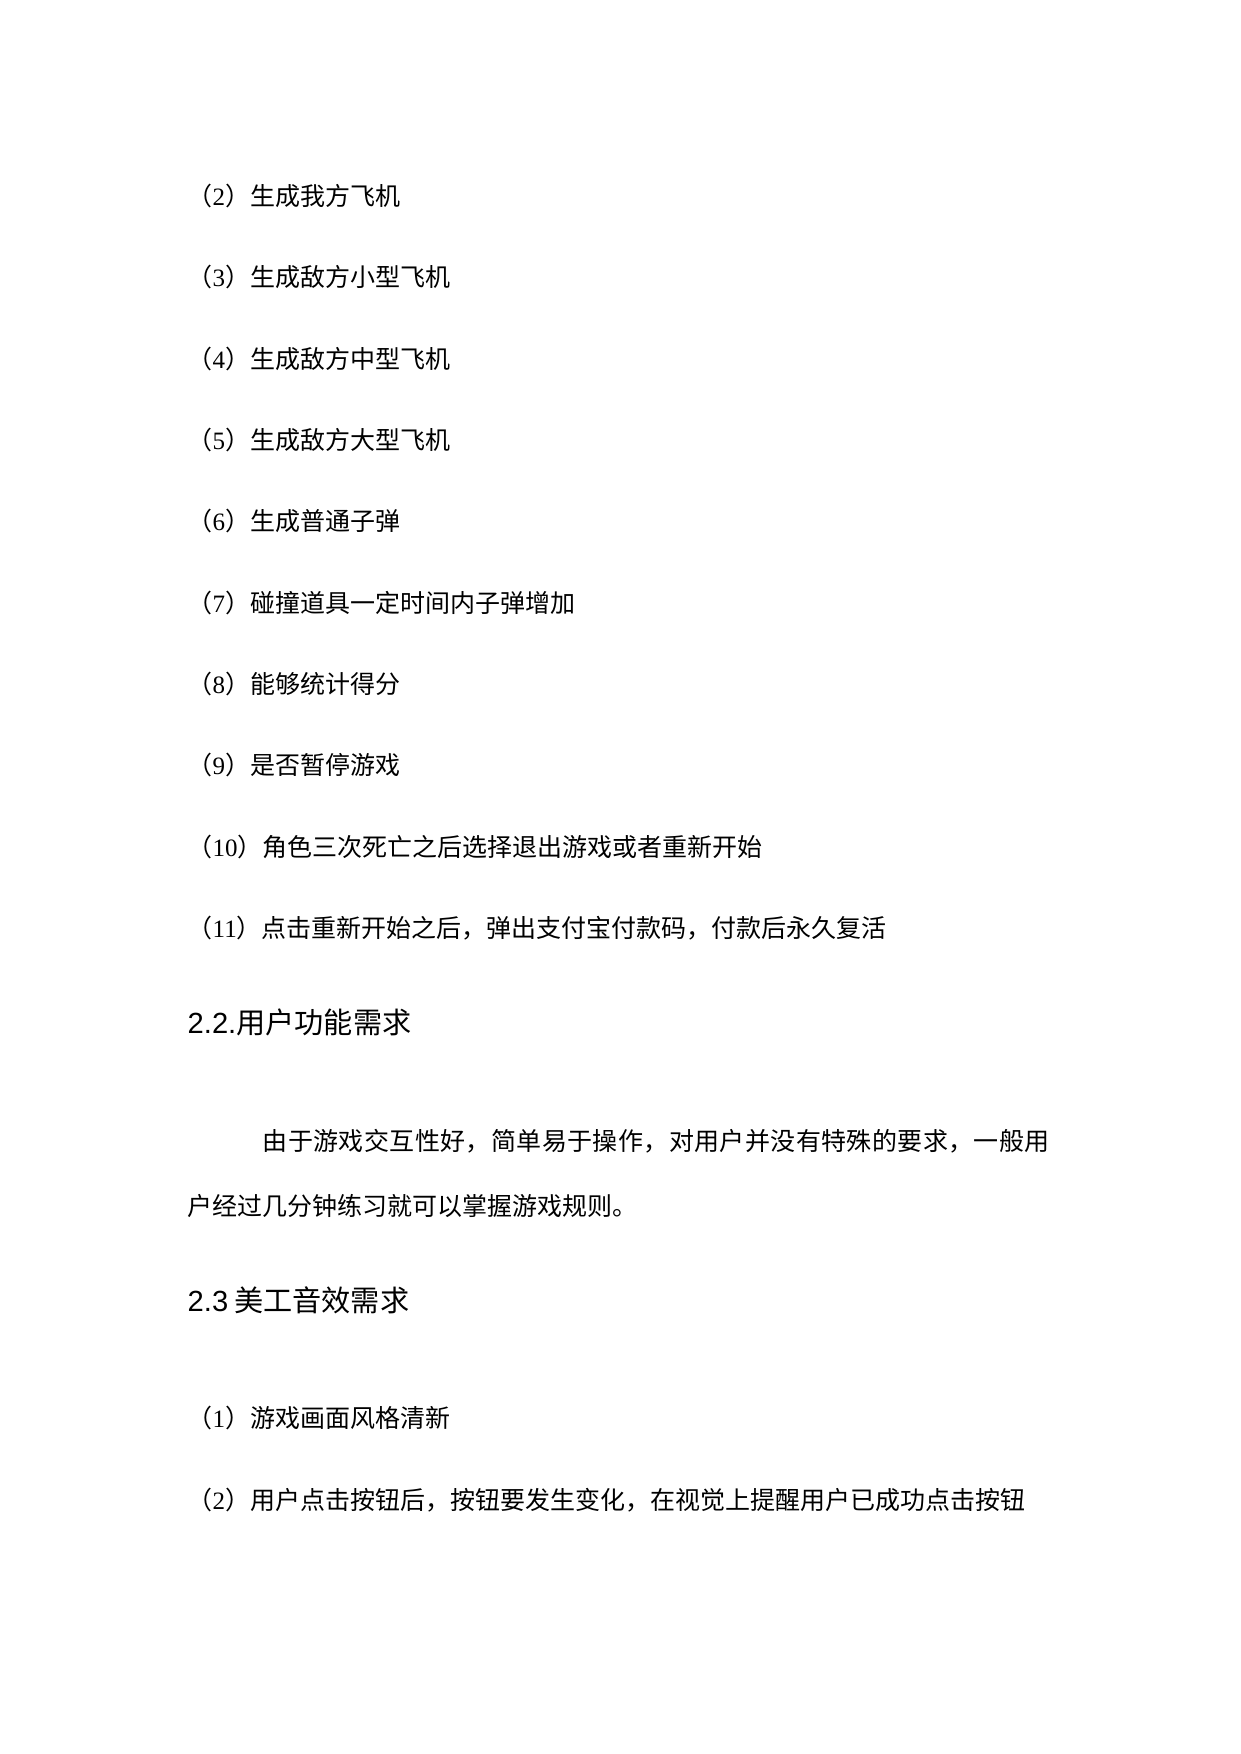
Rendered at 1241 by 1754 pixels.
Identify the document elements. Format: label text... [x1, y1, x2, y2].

list 由于游戏交互性好，简单易于操作，对用户并没有特殊的要求，一般用户经过几分钟练习就可以掌握游戏规则。 [187, 1107, 1053, 1237]
list 用户点击按钮后，按钮要发生变化，在视觉上提醒用户已成功点击按钮 [187, 1466, 1053, 1531]
subtitle 2.2.用户功能需求 [187, 988, 1053, 1053]
list 点击重新开始之后，弹出支付宝付款码，付款后永久复活 [187, 894, 1053, 959]
list 能够统计得分 [187, 650, 1053, 715]
list 游戏画面风格清新 [187, 1384, 1053, 1449]
list 生成敌方大型飞机 [187, 406, 1053, 471]
list 碰撞道具一定时间内子弹增加 [187, 569, 1053, 634]
list 生成普通子弹 [187, 487, 1053, 552]
list 生成敌方小型飞机 [187, 243, 1053, 308]
list 生成敌方中型飞机 [187, 325, 1053, 390]
subtitle 2.3美工音效需求 [187, 1266, 1053, 1331]
list 角色三次死亡之后选择退出游戏或者重新开始 [187, 813, 1053, 878]
list 是否暂停游戏 [187, 731, 1053, 796]
list 生成我方飞机 [187, 162, 1053, 227]
